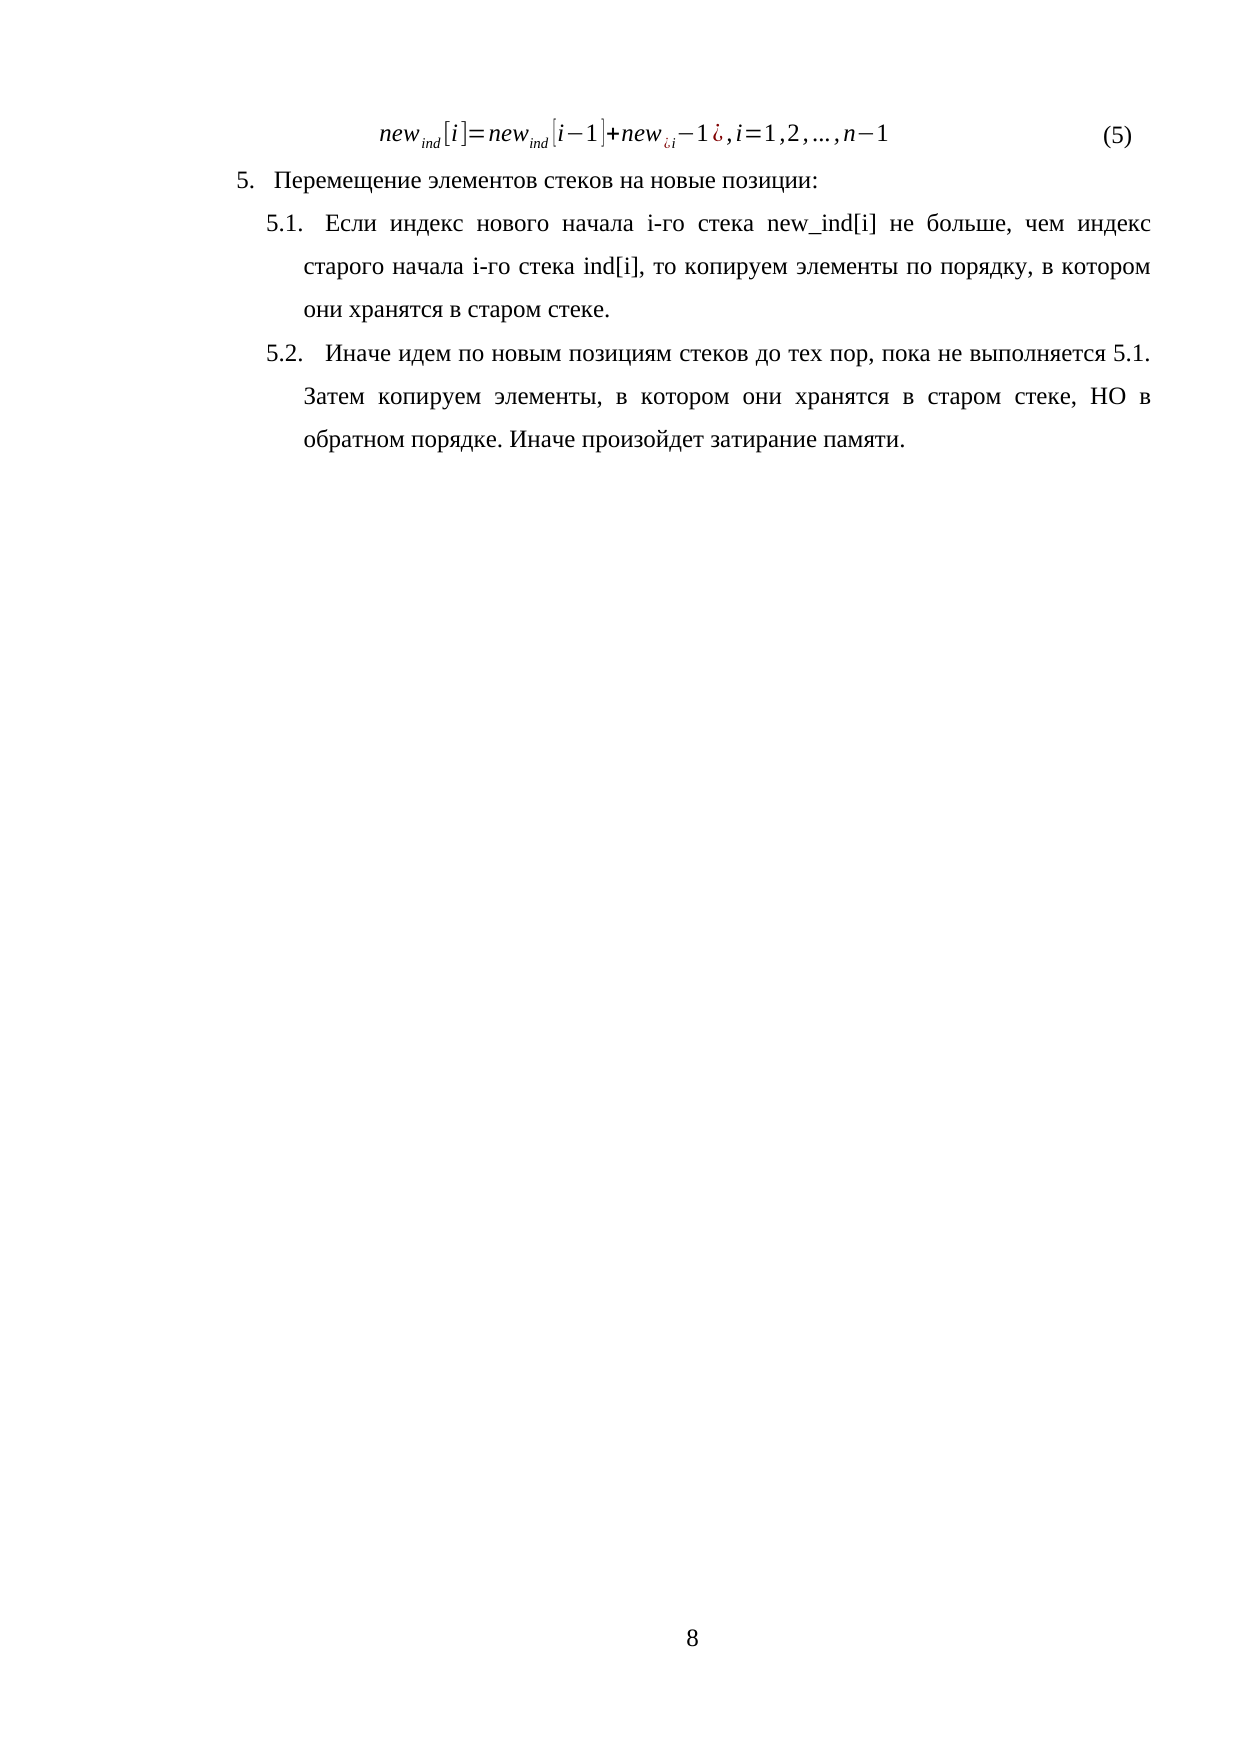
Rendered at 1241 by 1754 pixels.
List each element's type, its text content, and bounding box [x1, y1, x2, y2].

table_cell [176, 118, 1092, 165]
table_cell (5) [1092, 118, 1150, 165]
list Если индекс нового начала i-го стека new_ind[i] не больше, чем индекс старого начала i-го стека ind[i], то копируем элементы по порядку, в котором они хранятся в старом стеке. [266, 208, 1152, 323]
list Иначе идем по новым позициям стеков до тех пор, пока не выполняется 5.1. Затем копируем элементы, в котором они хранятся в старом стеке, НО в обратном порядке. Иначе произойдет затирание памяти. [266, 338, 1152, 453]
list Перемещение элементов стеков на новые позиции: [236, 165, 1152, 194]
